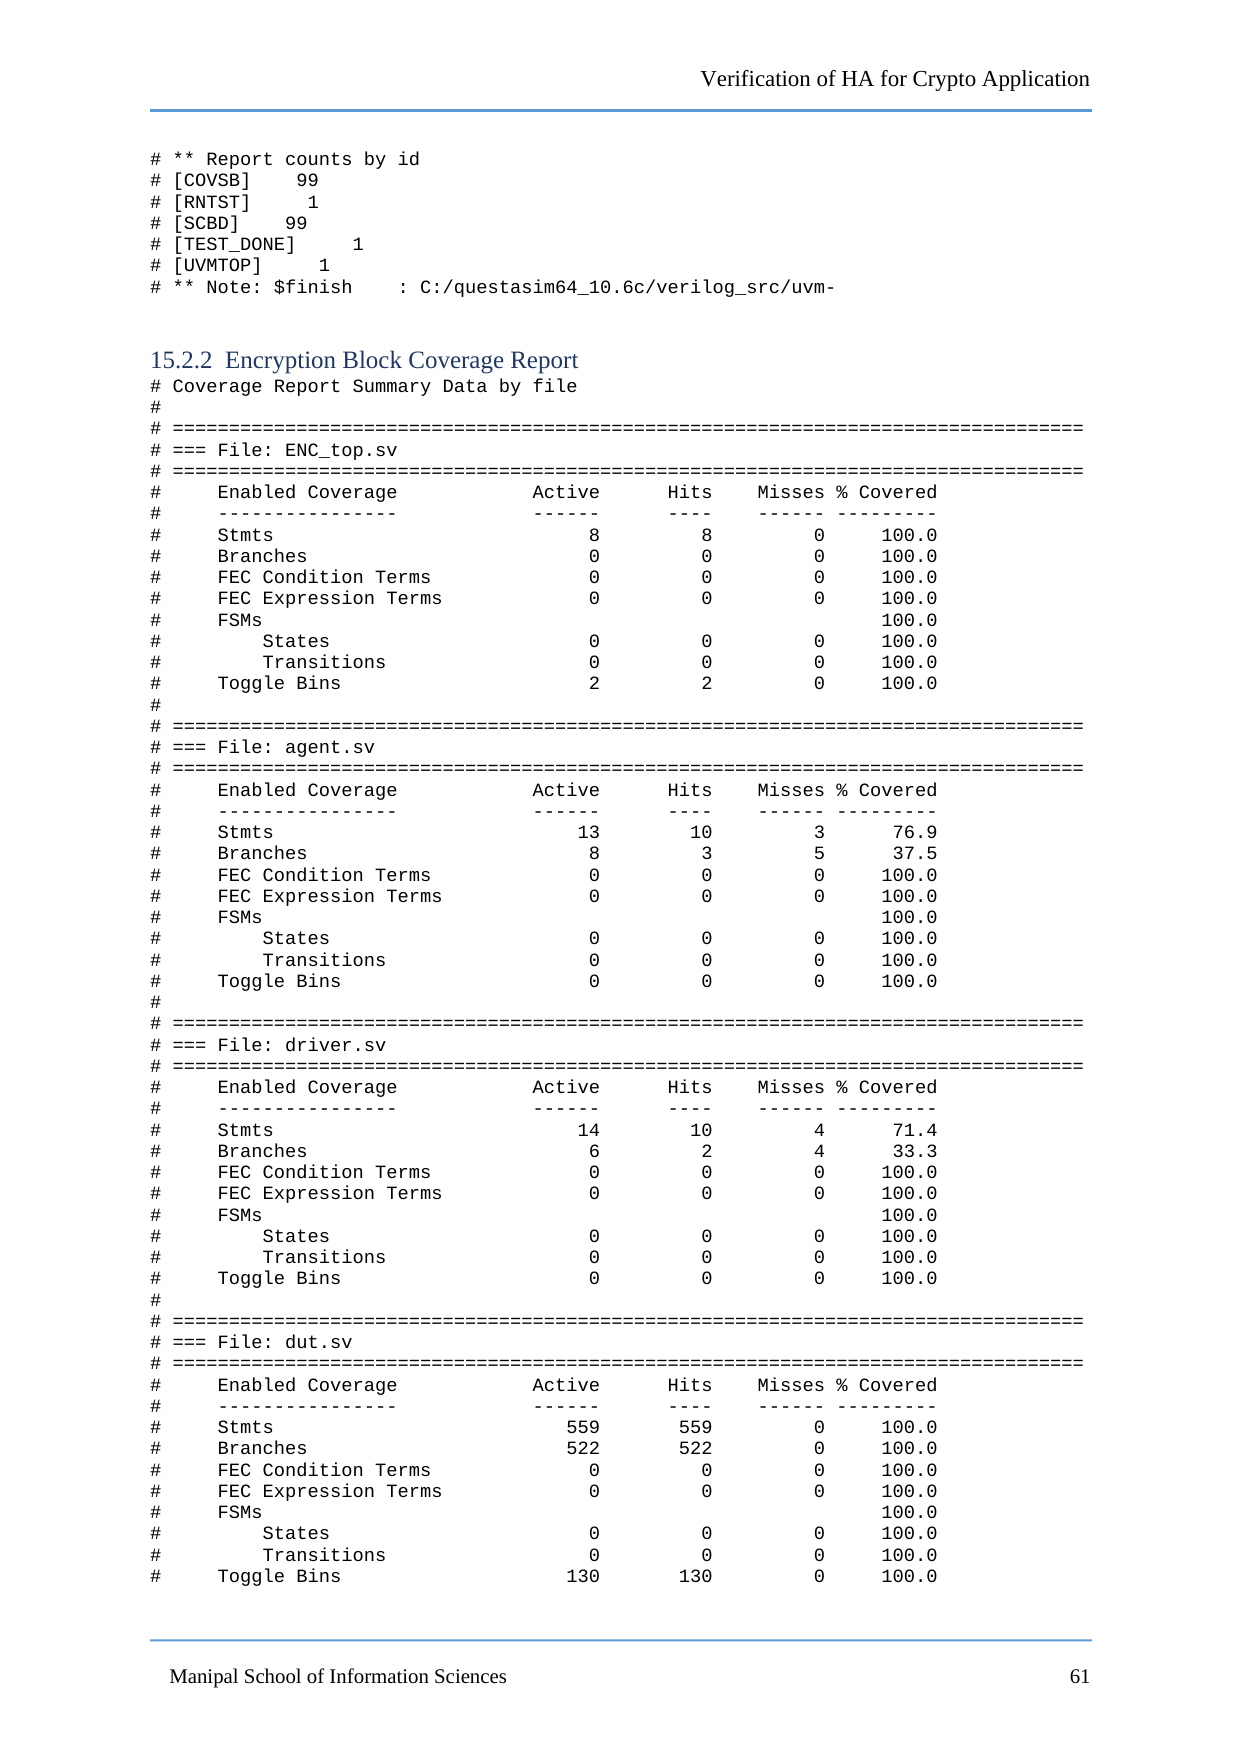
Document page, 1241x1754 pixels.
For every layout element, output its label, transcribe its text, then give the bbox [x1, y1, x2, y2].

text # ================================================================================= [150, 1312, 1090, 1333]
text # FSMs 100.0 [150, 1205, 1090, 1227]
text # [TEST_DONE] 1 [150, 235, 1090, 256]
text # Enabled Coverage Active Hits Misses % Covered [150, 1375, 1090, 1397]
text # [150, 993, 1090, 1014]
text # ** Note: $finish : C:/questasim64_10.6c/verilog_src/uvm- [150, 277, 1090, 299]
text # Toggle Bins 0 0 0 100.0 [150, 1269, 1090, 1290]
text # ================================================================================= [150, 1057, 1090, 1078]
text # Stmts 8 8 0 100.0 [150, 525, 1090, 547]
text # ================================================================================= [150, 1354, 1090, 1375]
text # ================================================================================= [150, 717, 1090, 738]
text # === File: driver.sv [150, 1035, 1090, 1057]
text # Stmts 13 10 3 76.9 [150, 823, 1090, 844]
text # Branches 0 0 0 100.0 [150, 547, 1090, 568]
text # === File: dut.sv [150, 1333, 1090, 1354]
text # FEC Expression Terms 0 0 0 100.0 [150, 1482, 1090, 1503]
text # [150, 398, 1090, 419]
text # FSMs 100.0 [150, 610, 1090, 632]
text # Stmts 14 10 4 71.4 [150, 1120, 1090, 1142]
text # ================================================================================= [150, 462, 1090, 483]
text # Coverage Report Summary Data by file [150, 377, 1090, 398]
text # [150, 695, 1090, 717]
text # Branches 8 3 5 37.5 [150, 844, 1090, 865]
text # Enabled Coverage Active Hits Misses % Covered [150, 1078, 1090, 1099]
text # FEC Condition Terms 0 0 0 100.0 [150, 1163, 1090, 1184]
text # Transitions 0 0 0 100.0 [150, 950, 1090, 972]
text # ================================================================================= [150, 419, 1090, 440]
subtitle Encryption Block Coverage Report [150, 346, 1090, 374]
text # === File: ENC_top.sv [150, 440, 1090, 462]
text # FEC Expression Terms 0 0 0 100.0 [150, 589, 1090, 610]
text # Enabled Coverage Active Hits Misses % Covered [150, 780, 1090, 802]
text # ---------------- ------ ---- ------ --------- [150, 504, 1090, 525]
text # ** Report counts by id [150, 150, 1090, 171]
text # [150, 1290, 1090, 1312]
text # FEC Expression Terms 0 0 0 100.0 [150, 887, 1090, 908]
text # [UVMTOP] 1 [150, 256, 1090, 277]
text # [RNTST] 1 [150, 192, 1090, 214]
text # [SCBD] 99 [150, 214, 1090, 235]
text # Toggle Bins 130 130 0 100.0 [150, 1567, 1090, 1588]
text # Transitions 0 0 0 100.0 [150, 1545, 1090, 1567]
text # States 0 0 0 100.0 [150, 1524, 1090, 1545]
text # === File: agent.sv [150, 738, 1090, 759]
text # FEC Condition Terms 0 0 0 100.0 [150, 568, 1090, 589]
text # States 0 0 0 100.0 [150, 929, 1090, 950]
text # ================================================================================= [150, 1014, 1090, 1035]
text # Branches 522 522 0 100.0 [150, 1439, 1090, 1460]
text # ---------------- ------ ---- ------ --------- [150, 1099, 1090, 1120]
text # [COVSB] 99 [150, 171, 1090, 192]
text # States 0 0 0 100.0 [150, 1227, 1090, 1248]
text # Branches 6 2 4 33.3 [150, 1142, 1090, 1163]
text # FEC Expression Terms 0 0 0 100.0 [150, 1184, 1090, 1205]
text # ---------------- ------ ---- ------ --------- [150, 1397, 1090, 1418]
text # Transitions 0 0 0 100.0 [150, 1248, 1090, 1269]
text # Toggle Bins 2 2 0 100.0 [150, 674, 1090, 695]
text # FSMs 100.0 [150, 908, 1090, 929]
text # FEC Condition Terms 0 0 0 100.0 [150, 865, 1090, 887]
text # Toggle Bins 0 0 0 100.0 [150, 972, 1090, 993]
text # Enabled Coverage Active Hits Misses % Covered [150, 483, 1090, 504]
text # ---------------- ------ ---- ------ --------- [150, 802, 1090, 823]
text # FEC Condition Terms 0 0 0 100.0 [150, 1460, 1090, 1482]
text # ================================================================================= [150, 759, 1090, 780]
text # States 0 0 0 100.0 [150, 632, 1090, 653]
text # FSMs 100.0 [150, 1503, 1090, 1524]
text # Stmts 559 559 0 100.0 [150, 1418, 1090, 1439]
text # Transitions 0 0 0 100.0 [150, 653, 1090, 674]
